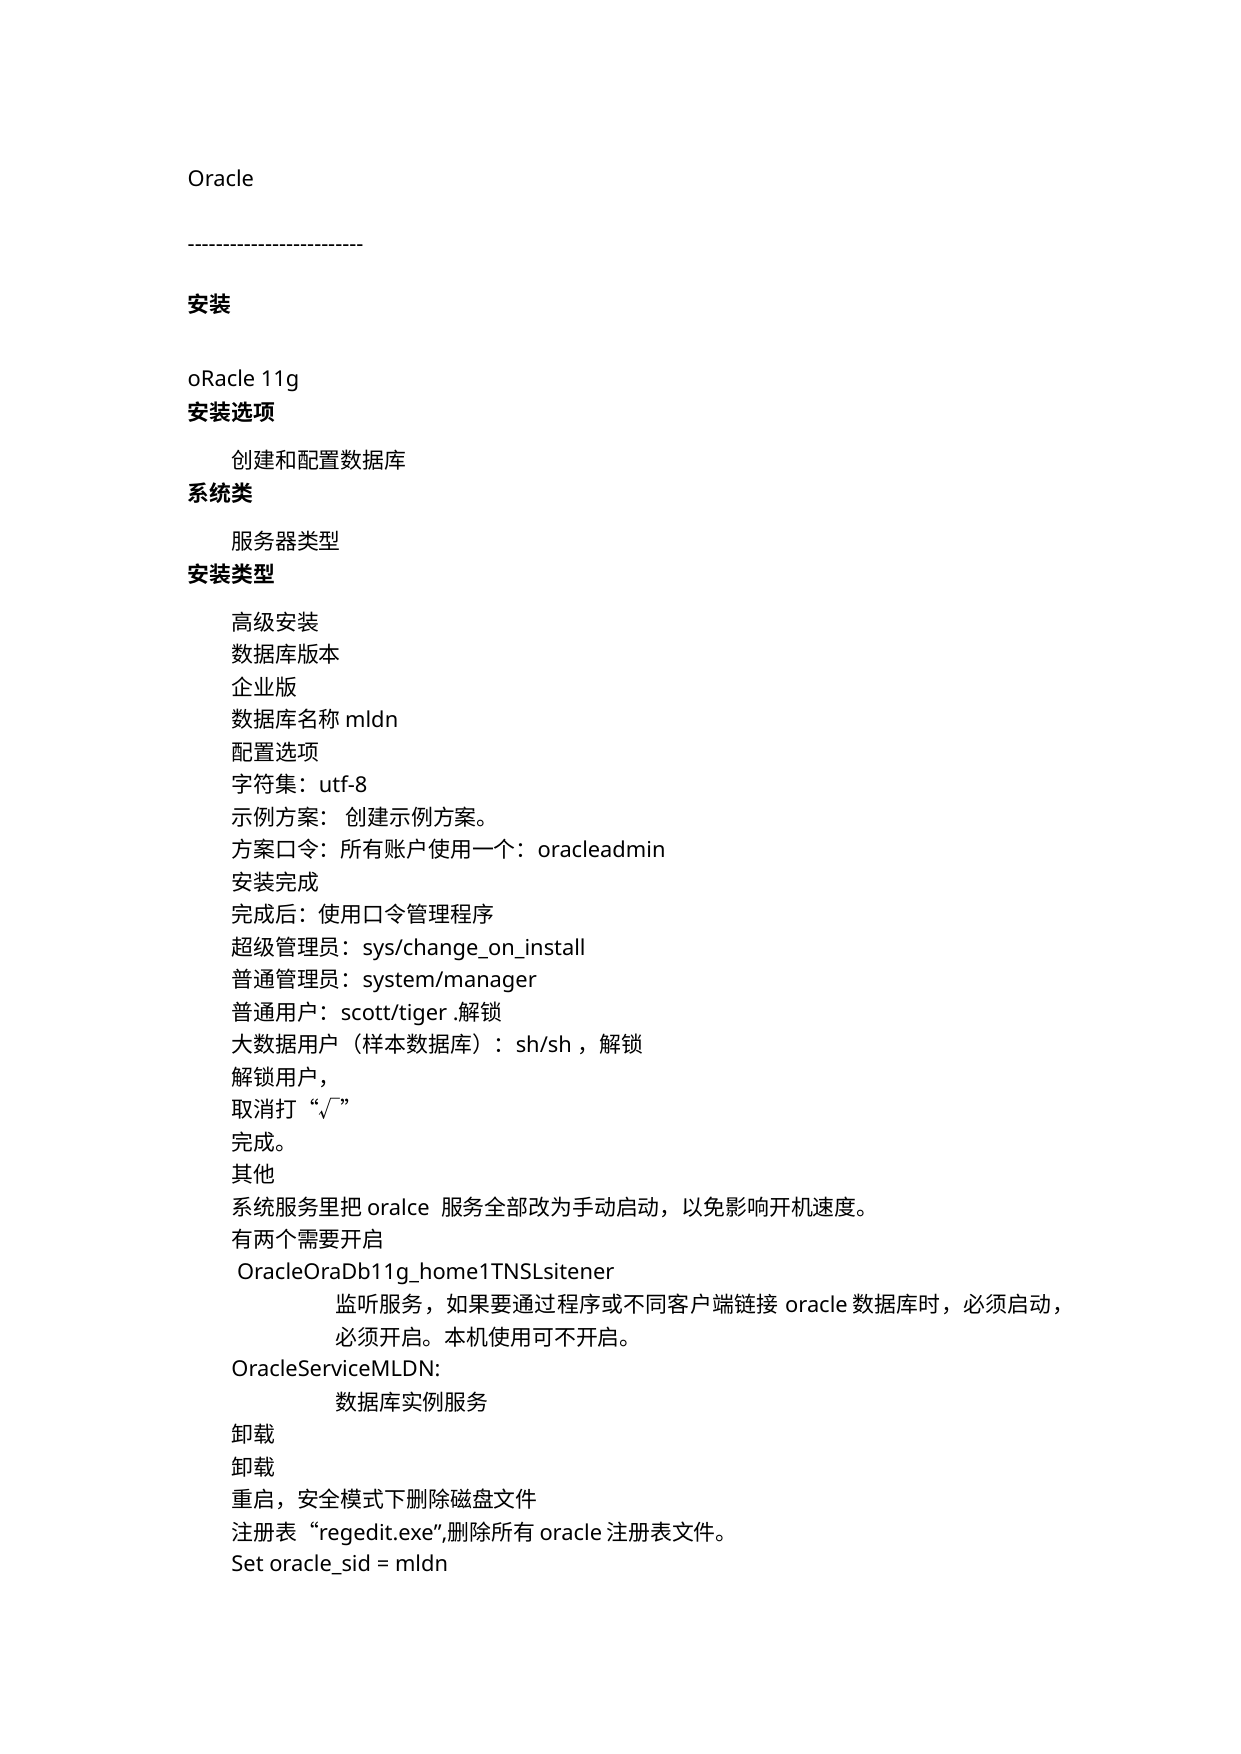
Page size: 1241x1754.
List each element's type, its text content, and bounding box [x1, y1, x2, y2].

text 数据库名称mldn [187, 702, 1053, 734]
text 普通管理员：system/manager [187, 962, 1053, 994]
text 企业版 [187, 669, 1053, 702]
text 卸载 [187, 1449, 1053, 1482]
text Oracle [187, 162, 1053, 194]
text 数据库版本 [187, 637, 1053, 669]
text 数据库实例服务 [335, 1384, 1053, 1417]
text 示例方案： 创建示例方案。 [187, 799, 1053, 832]
text 大数据用户（样本数据库）：sh/sh ，解锁 [187, 1027, 1053, 1059]
text 完成。 [187, 1124, 1053, 1157]
text 安装类型 [187, 556, 1053, 589]
text 注册表“regedit.exe”,删除所有oracle注册表文件。 [187, 1514, 1053, 1547]
text oRacle 11g [187, 362, 1053, 394]
text ------------------------- [187, 227, 1053, 259]
text 字符集：utf-8 [187, 767, 1053, 799]
text OracleOraDb11g_home1TNSLsitener [187, 1254, 1053, 1287]
text 安装选项 [187, 394, 1053, 427]
text 安装 [187, 287, 1053, 319]
text 其他 [187, 1157, 1053, 1189]
text 卸载 [187, 1417, 1053, 1449]
text 创建和配置数据库 [187, 443, 1053, 475]
text 安装完成 [187, 864, 1053, 897]
text 取消打“√” [187, 1092, 1053, 1124]
text 普通用户：scott/tiger .解锁 [187, 994, 1053, 1027]
text 方案口令：所有账户使用一个：oracleadmin [187, 832, 1053, 864]
text 高级安装 [187, 604, 1053, 637]
text 服务器类型 [187, 524, 1053, 556]
text 解锁用户， [187, 1059, 1053, 1092]
text 系统服务里把oralce 服务全部改为手动启动，以免影响开机速度。 [187, 1189, 1053, 1222]
text 重启，安全模式下删除磁盘文件 [187, 1482, 1053, 1514]
text 配置选项 [187, 734, 1053, 767]
text 有两个需要开启 [187, 1222, 1053, 1254]
text Set oracle_sid = mldn [187, 1547, 1053, 1579]
text 完成后：使用口令管理程序 [187, 897, 1053, 929]
text 超级管理员：sys/change_on_install [187, 929, 1053, 962]
text OracleServiceMLDN: [187, 1352, 1053, 1384]
text 系统类 [187, 475, 1053, 508]
text 监听服务，如果要通过程序或不同客户端链接oracle数据库时，必须启动，必须开启。本机使用可不开启。 [335, 1287, 1053, 1352]
